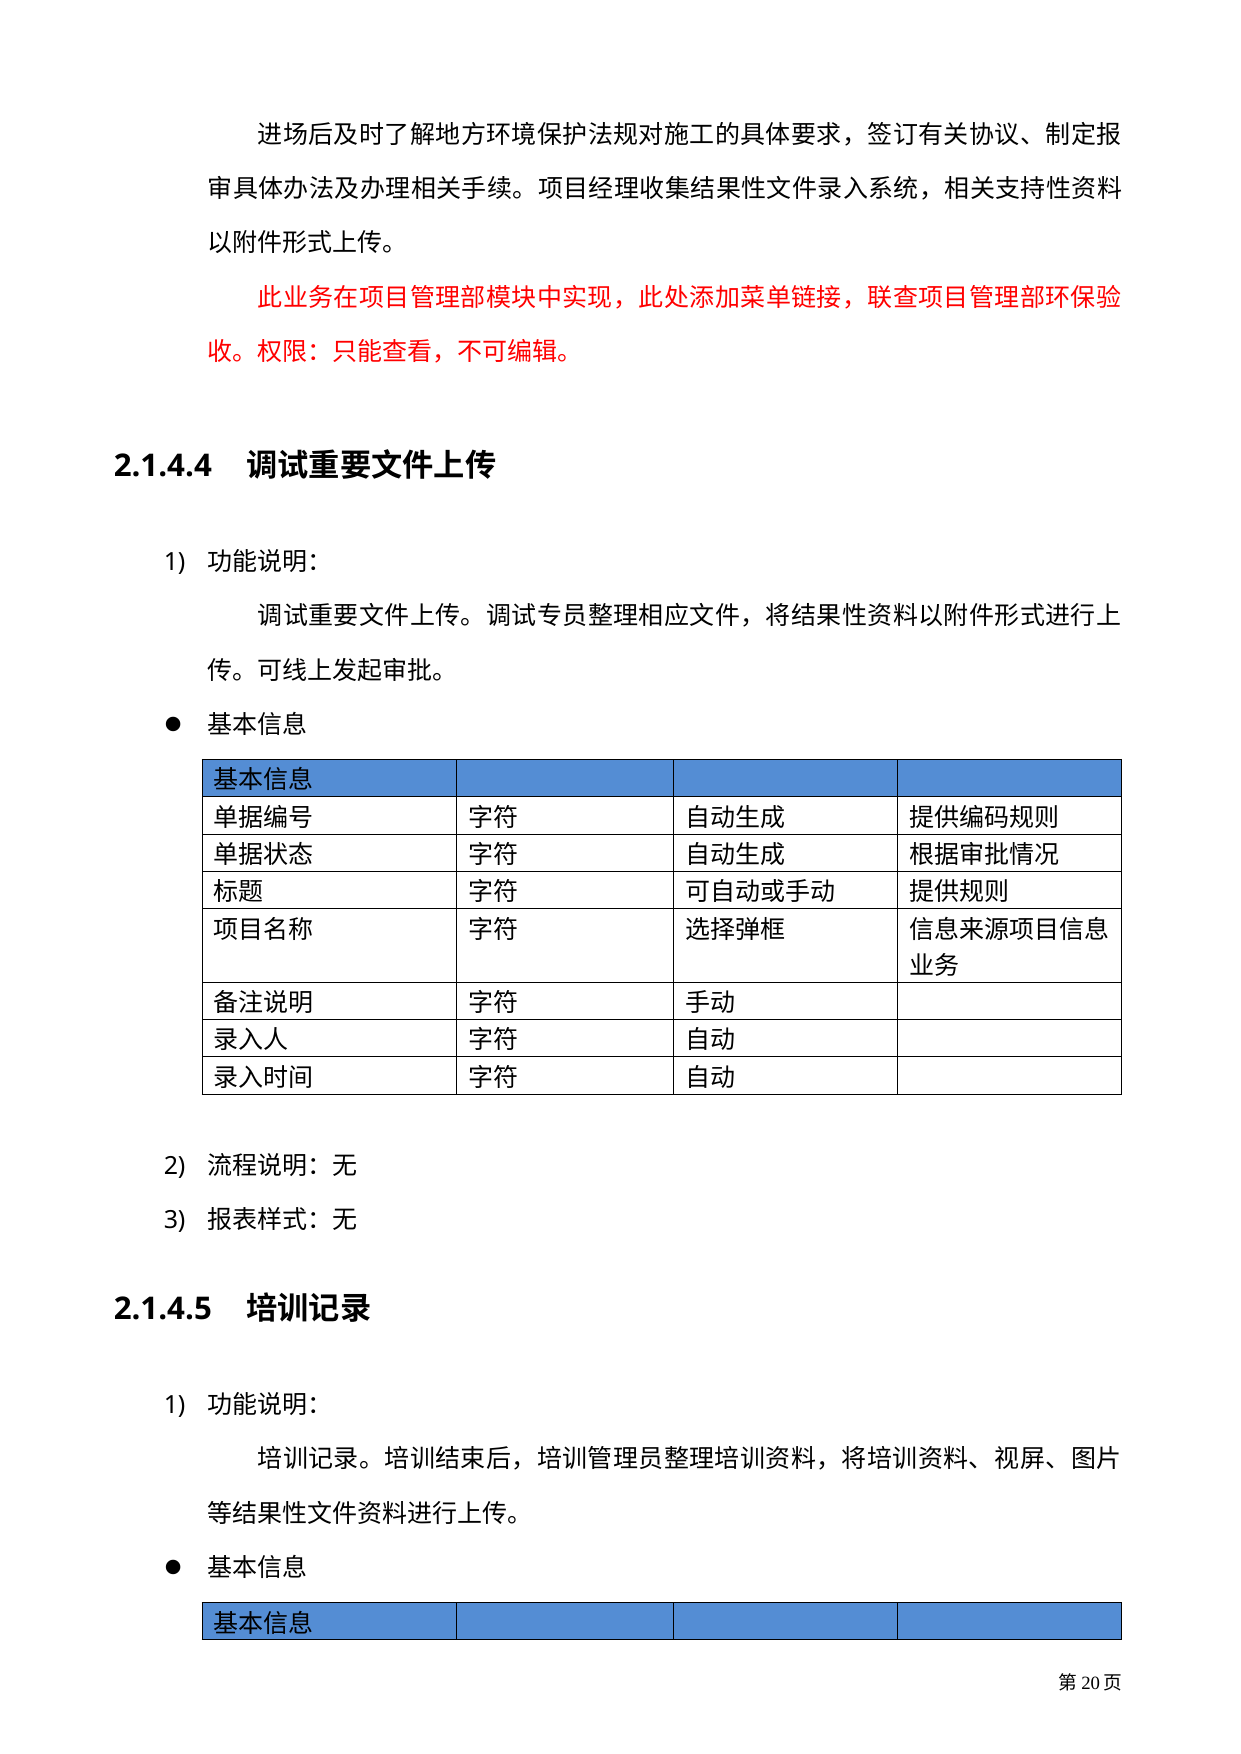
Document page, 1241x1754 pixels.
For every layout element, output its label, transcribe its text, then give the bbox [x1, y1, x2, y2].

list 培训记录。培训结束后，培训管理员整理培训资料，将培训资料、视屏、图片等结果性文件资料进行上传。 [207, 1439, 1122, 1529]
table_cell 根据审批情况 [898, 835, 1121, 871]
list 进场后及时了解地方环境保护法规对施工的具体要求，签订有关协议、制定报审具体办法及办理相关手续。项目经理收集结果性文件录入系统，相关支持性资料以附件形式上传。 [207, 114, 1122, 259]
table_cell 单据状态 [203, 835, 456, 871]
table_header [898, 1603, 1121, 1639]
list 报表样式：无 [163, 1200, 1122, 1236]
list 功能说明： [163, 541, 1122, 578]
table_cell [898, 1020, 1121, 1056]
list 基本信息 [163, 1548, 1122, 1584]
table_cell 可自动或手动 [674, 872, 897, 908]
table_cell 提供编码规则 [898, 797, 1121, 833]
list 流程说明：无 [163, 1146, 1122, 1182]
table_cell 字符 [457, 872, 673, 908]
table_header [898, 760, 1121, 796]
table_cell 字符 [457, 835, 673, 871]
table_cell 单据编号 [203, 797, 456, 833]
subtitle 调试重要文件上传 [113, 440, 1122, 486]
table_cell 标题 [203, 872, 456, 908]
table_header [674, 1603, 897, 1639]
table_cell 提供规则 [898, 872, 1121, 908]
table_header [457, 1603, 673, 1639]
table_cell 字符 [457, 797, 673, 833]
table_cell 项目名称 [203, 909, 456, 982]
table_header [457, 760, 673, 796]
table_header [674, 760, 897, 796]
subtitle 培训记录 [113, 1283, 1122, 1329]
table_cell 字符 [457, 1057, 673, 1093]
table_cell 信息来源项目信息业务 [898, 909, 1121, 982]
table_cell 字符 [457, 1020, 673, 1056]
table_cell 备注说明 [203, 983, 456, 1019]
table_cell 录入人 [203, 1020, 456, 1056]
table_cell 字符 [457, 909, 673, 982]
list 此业务在项目管理部模块中实现，此处添加菜单链接，联查项目管理部环保验收。权限：只能查看，不可编辑。 [207, 277, 1122, 368]
table_cell 字符 [457, 983, 673, 1019]
table_cell [898, 983, 1121, 1019]
table_cell 自动 [674, 1057, 897, 1093]
table_cell 录入时间 [203, 1057, 456, 1093]
list 基本信息 [163, 704, 1122, 741]
table_cell 自动 [674, 1020, 897, 1056]
table_cell 选择弹框 [674, 909, 897, 982]
table_cell 手动 [674, 983, 897, 1019]
list 调试重要文件上传。调试专员整理相应文件，将结果性资料以附件形式进行上传。可线上发起审批。 [207, 596, 1122, 686]
table_header 基本信息 [203, 1603, 456, 1639]
table_cell 自动生成 [674, 835, 897, 871]
table_cell 自动生成 [674, 797, 897, 833]
table_header 基本信息 [203, 760, 456, 796]
table_cell [898, 1057, 1121, 1093]
list 功能说明： [163, 1384, 1122, 1421]
